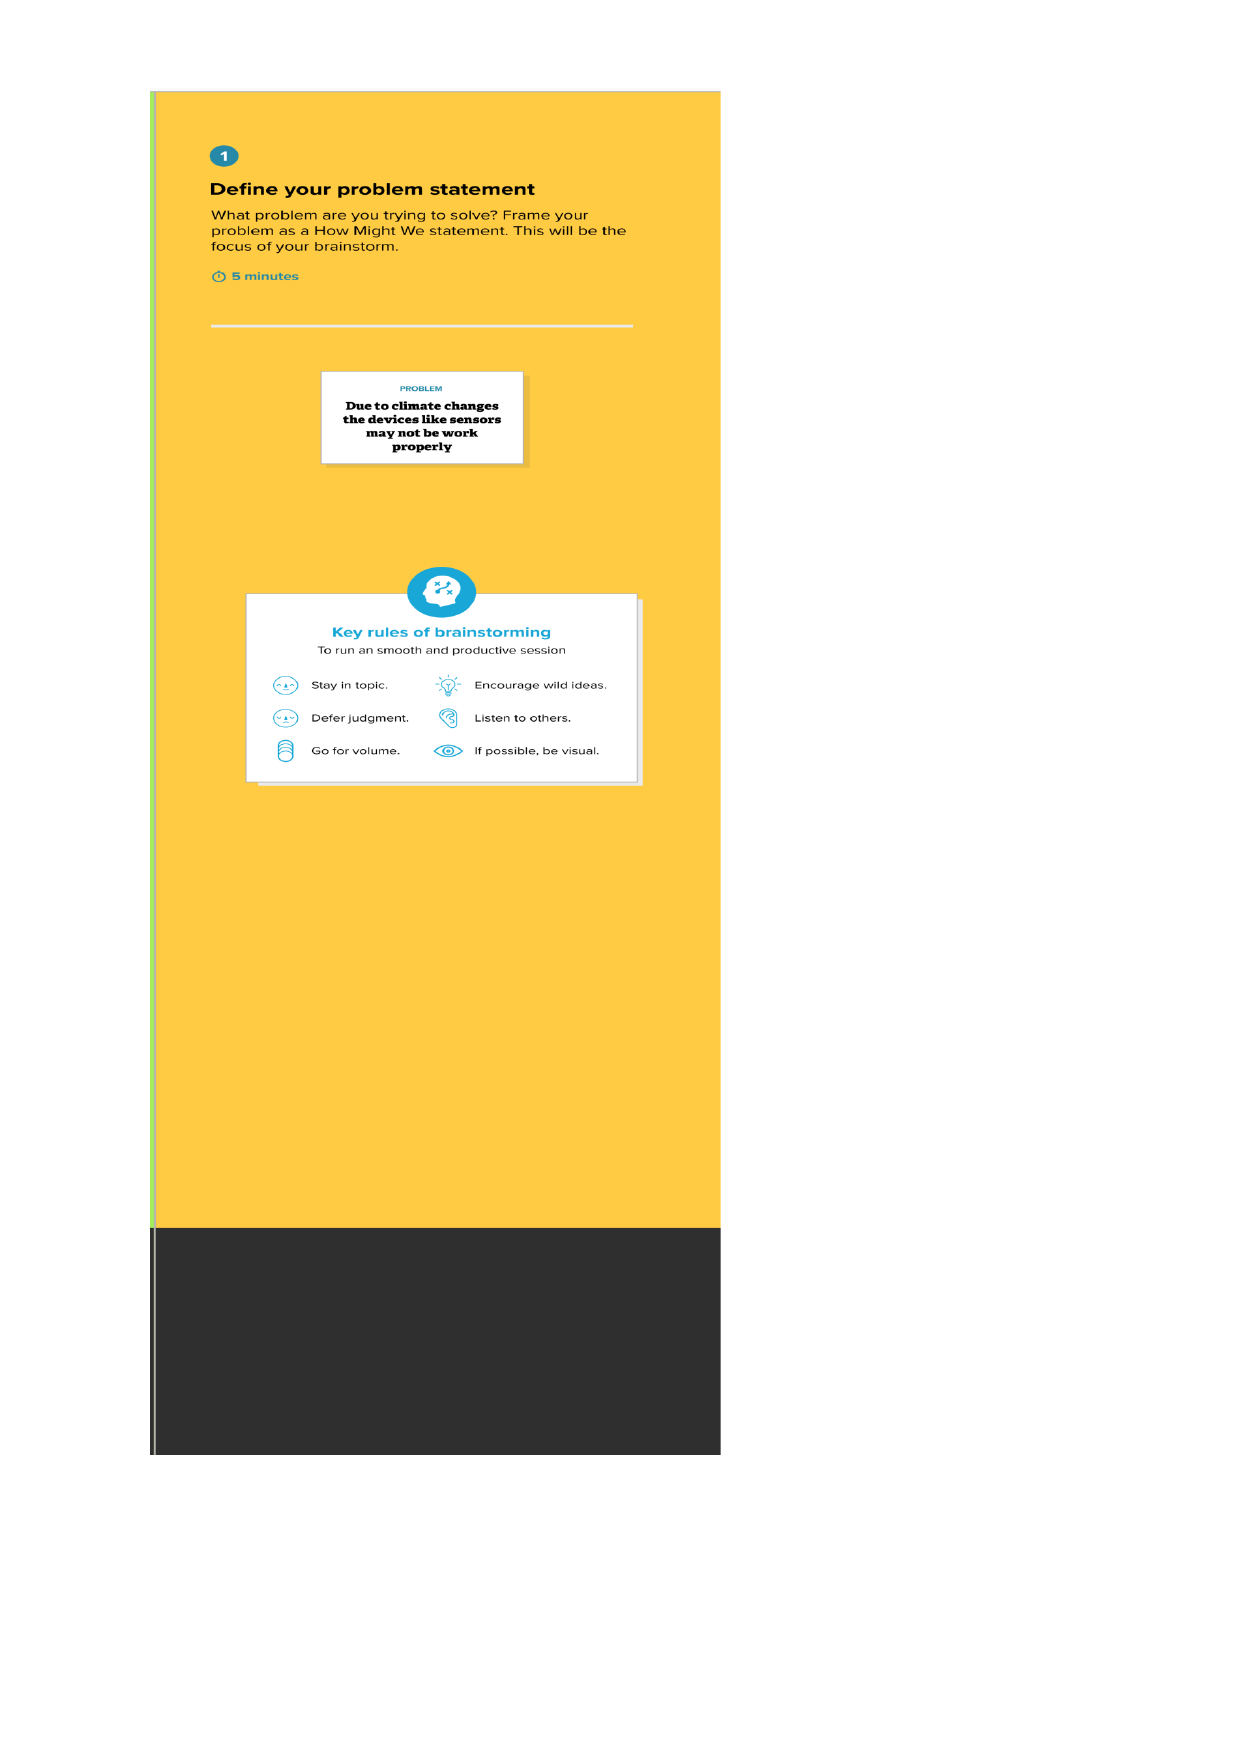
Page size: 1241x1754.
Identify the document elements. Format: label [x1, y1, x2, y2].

picture [150, 88, 721, 1455]
